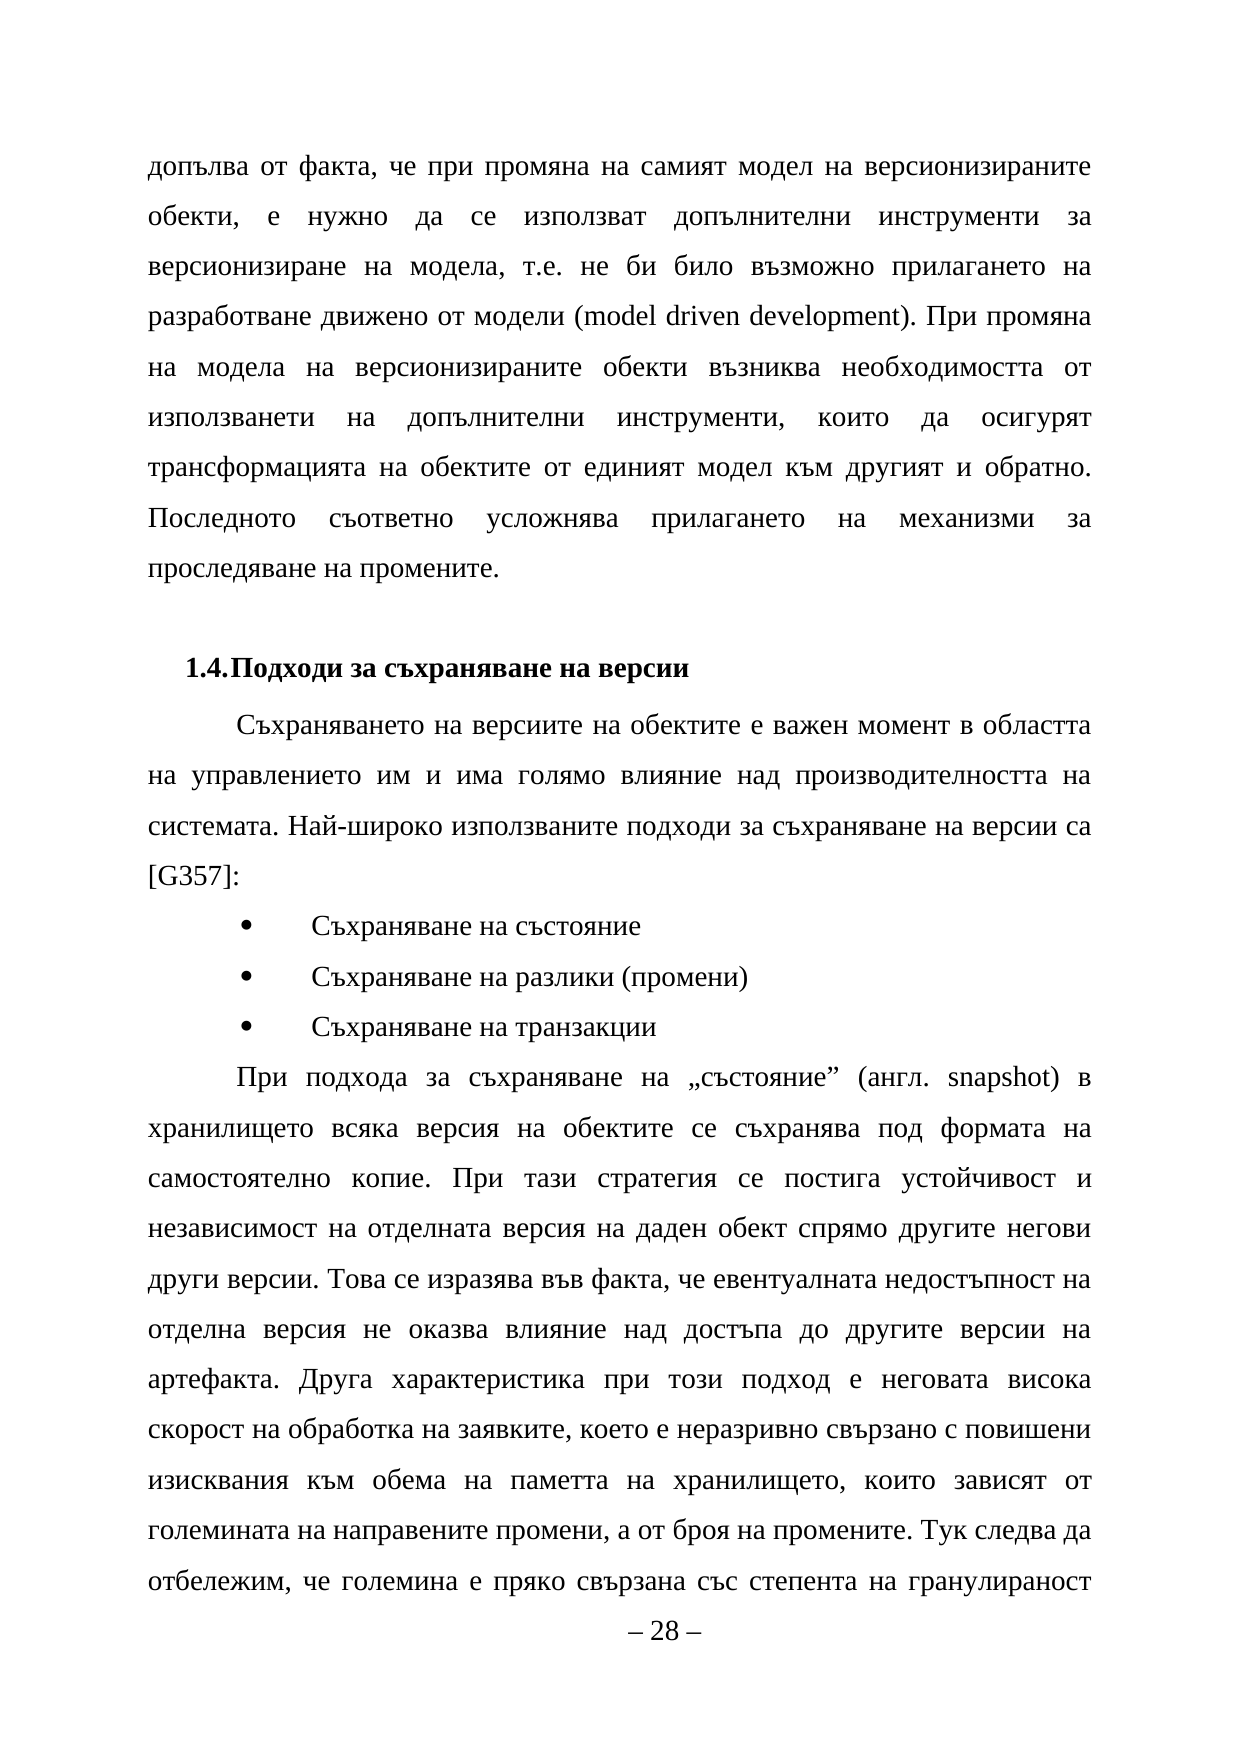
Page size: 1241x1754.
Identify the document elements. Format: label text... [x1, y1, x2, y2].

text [148, 148, 1093, 584]
text Съхраняването на версиите на обектите е важен момент в областта на управлението им и има голямо влияние над производителността на системата. Най-широко използваните подходи за съхраняване на версии са [G357]: [148, 707, 1093, 891]
subtitle Подходи за съхраняване на версии [185, 650, 1093, 684]
list Съхраняване на състояние [241, 908, 1093, 942]
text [148, 1059, 1093, 1596]
list Съхраняване на разлики (промени) [241, 959, 1093, 992]
list Съхраняване на транзакции [241, 1009, 1093, 1043]
